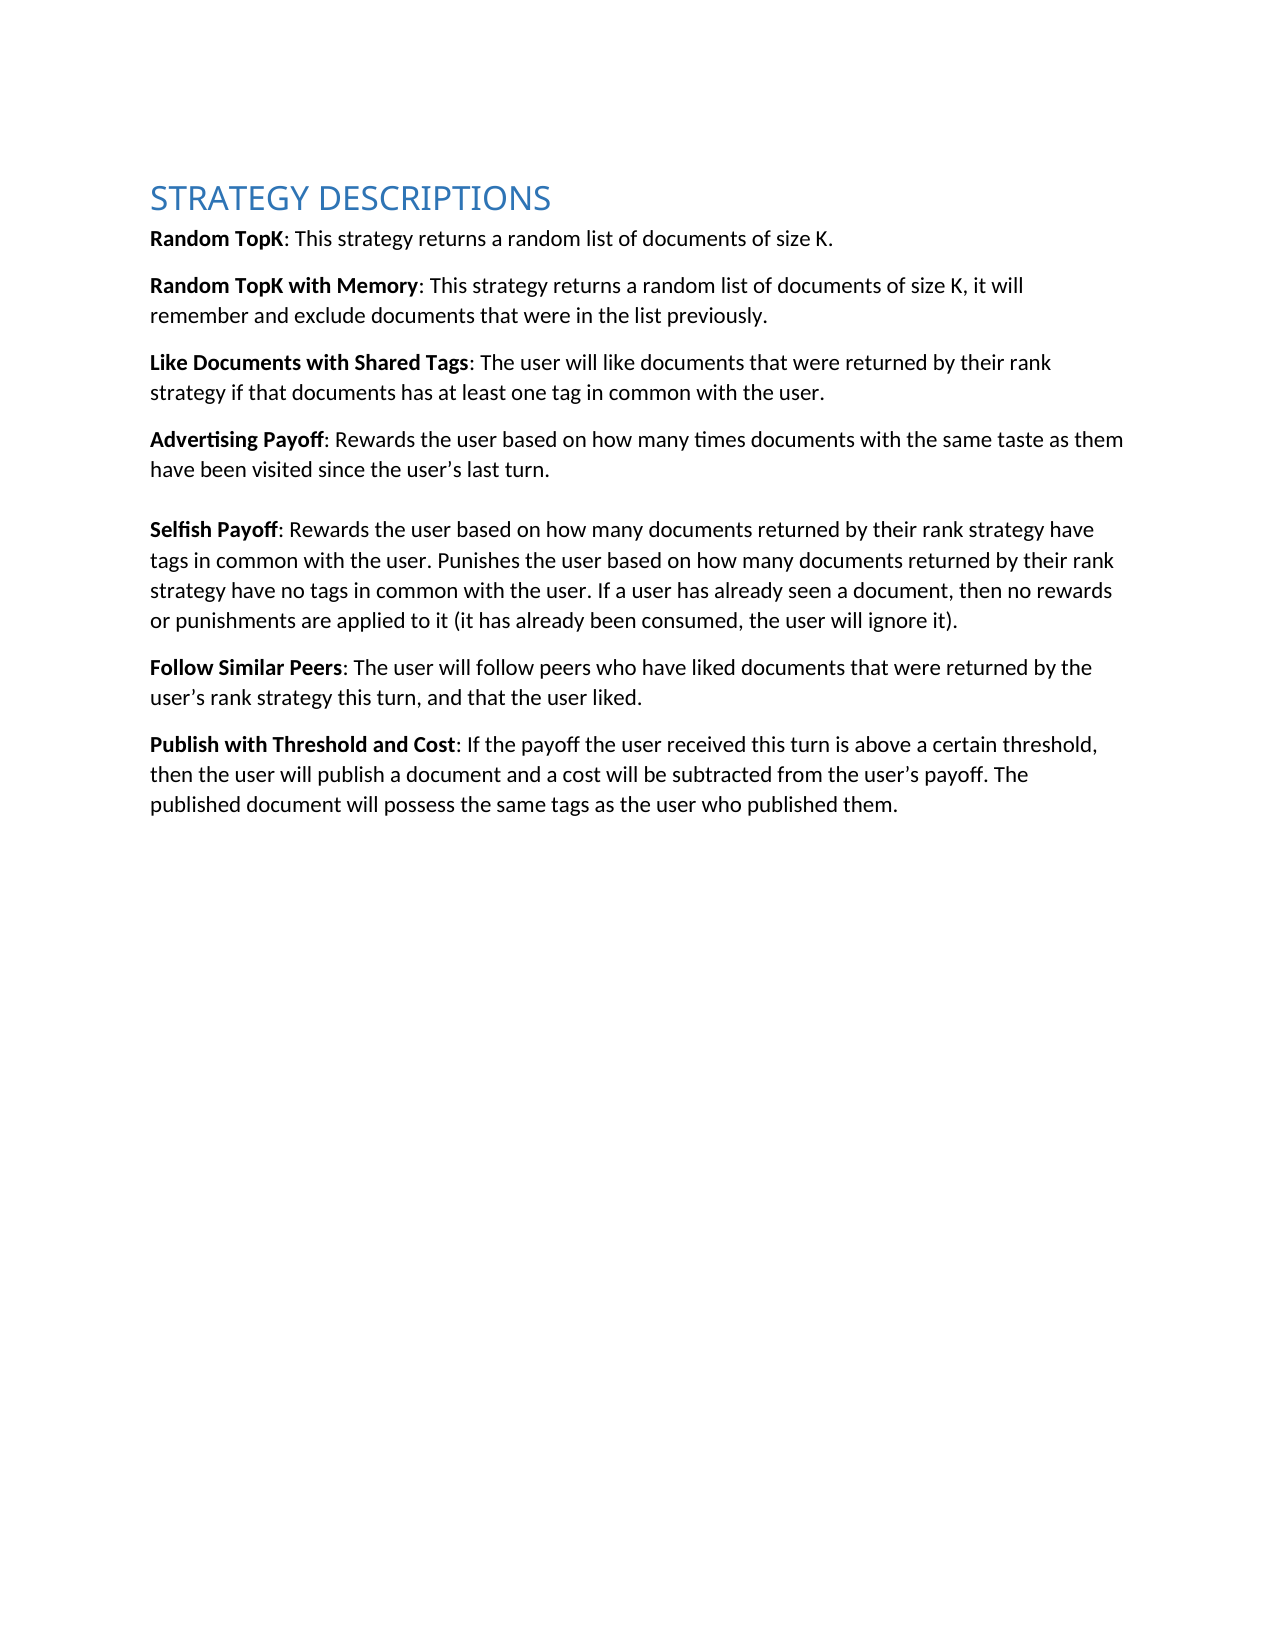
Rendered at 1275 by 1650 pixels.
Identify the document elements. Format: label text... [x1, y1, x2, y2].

text Publish with Threshold and Cost: If the payoff the user received this turn is above a certain threshold, then the user will publish a document and a cost will be subtracted from the user’s payoff. The published document will possess the same tags as the user who published them. [150, 730, 1125, 819]
text Like Documents with Shared Tags: The user will like documents that were returned by their rank strategy if that documents has at least one tag in common with the user. [150, 348, 1125, 406]
text Random TopK: This strategy returns a random list of documents of size K. [150, 224, 1125, 252]
text Advertising Payoff: Rewards the user based on how many times documents with the same taste as them have been visited since the user’s last turn. Selfish Payoff: Rewards the user based on how many documents returned by their rank strategy have tags in common with the user. Punishes the user based on how many documents returned by their rank strategy have no tags in common with the user. If a user has already seen a document, then no rewards or punishments are applied to it (it has already been consumed, the user will ignore it). [150, 425, 1125, 634]
subtitle STRATEGY DESCRIPTIONS [150, 175, 1125, 220]
text Follow Similar Peers: The user will follow peers who have liked documents that were returned by the user’s rank strategy this turn, and that the user liked. [150, 653, 1125, 711]
text Random TopK with Memory: This strategy returns a random list of documents of size K, it will remember and exclude documents that were in the list previously. [150, 271, 1125, 329]
